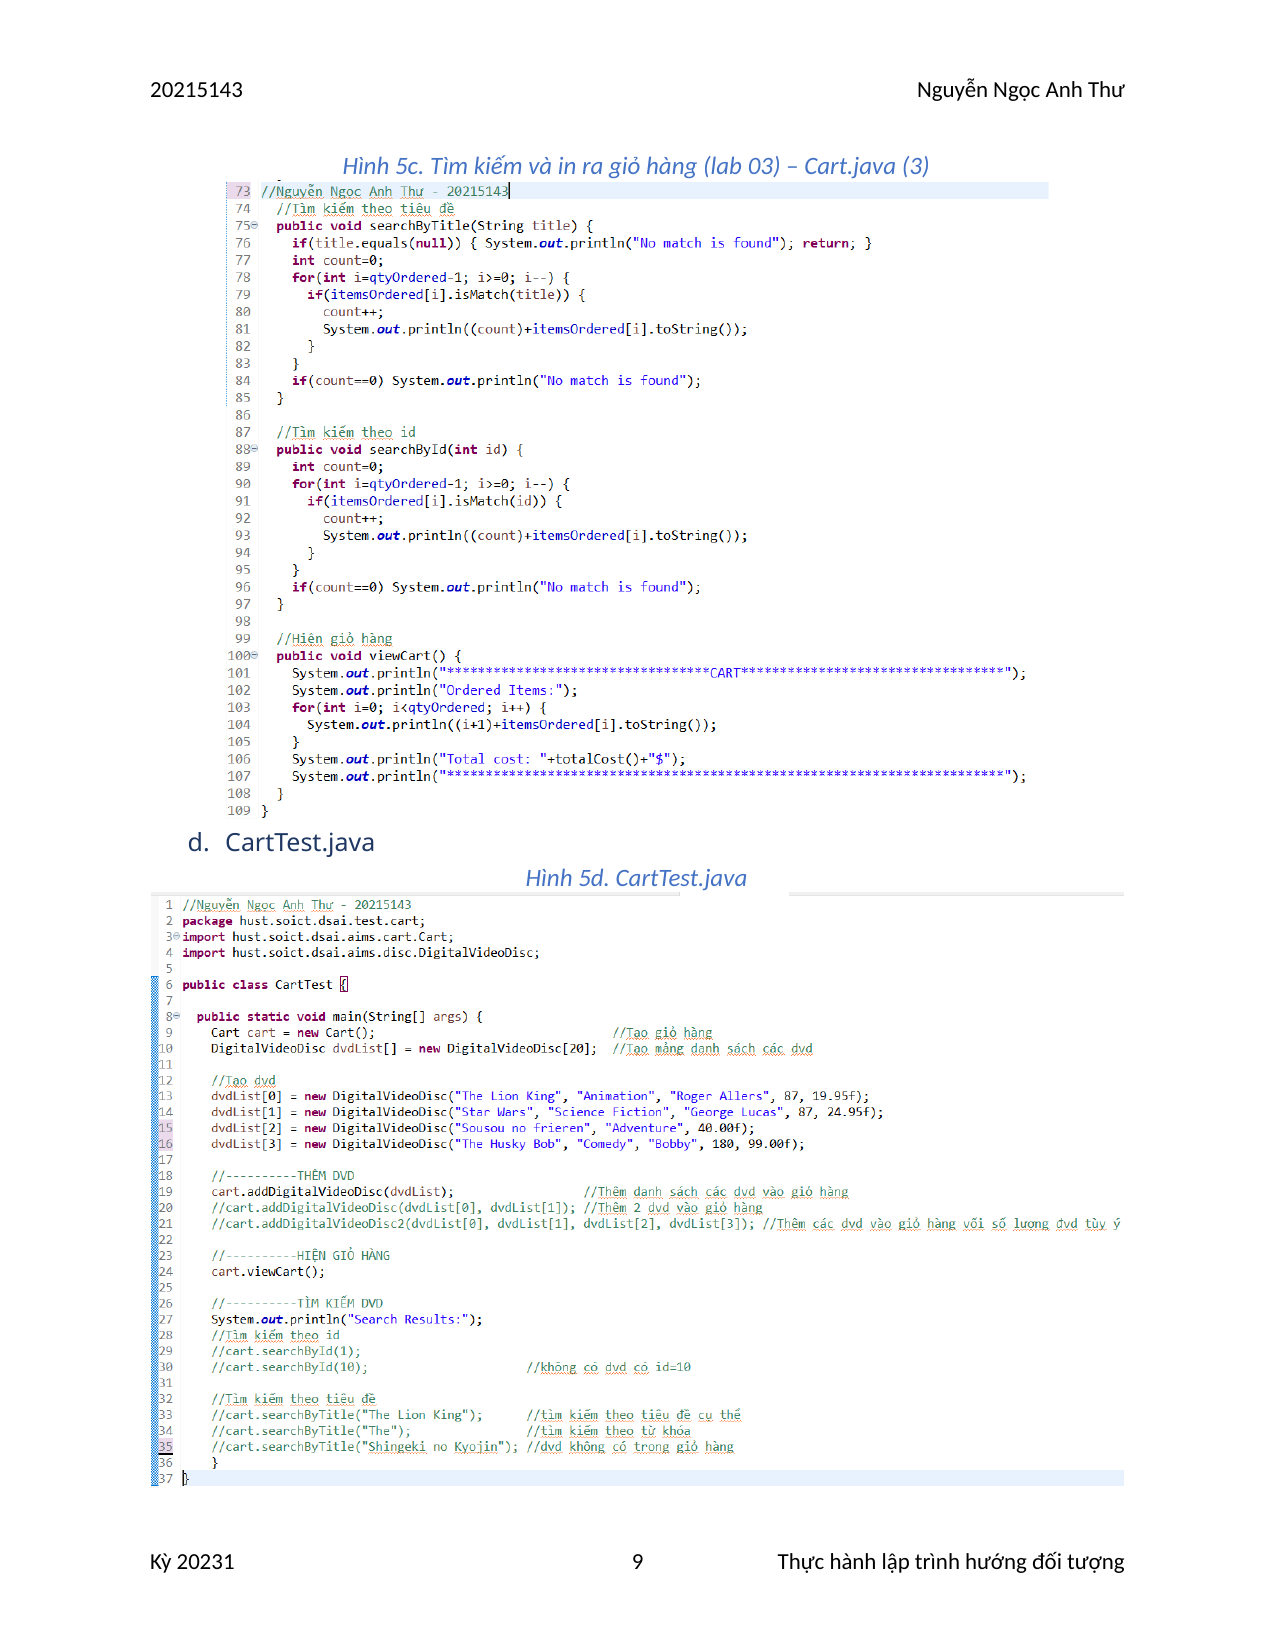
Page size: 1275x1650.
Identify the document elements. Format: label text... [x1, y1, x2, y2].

text Hình 5d. CartTest.java [150, 862, 1125, 892]
subtitle CartTest.java [187, 825, 1125, 859]
picture [151, 892, 1124, 1488]
picture [226, 180, 1049, 819]
text Hình 5c. Tìm kiếm và in ra giỏ hàng (lab 03) – Cart.java (3) [150, 150, 1125, 181]
